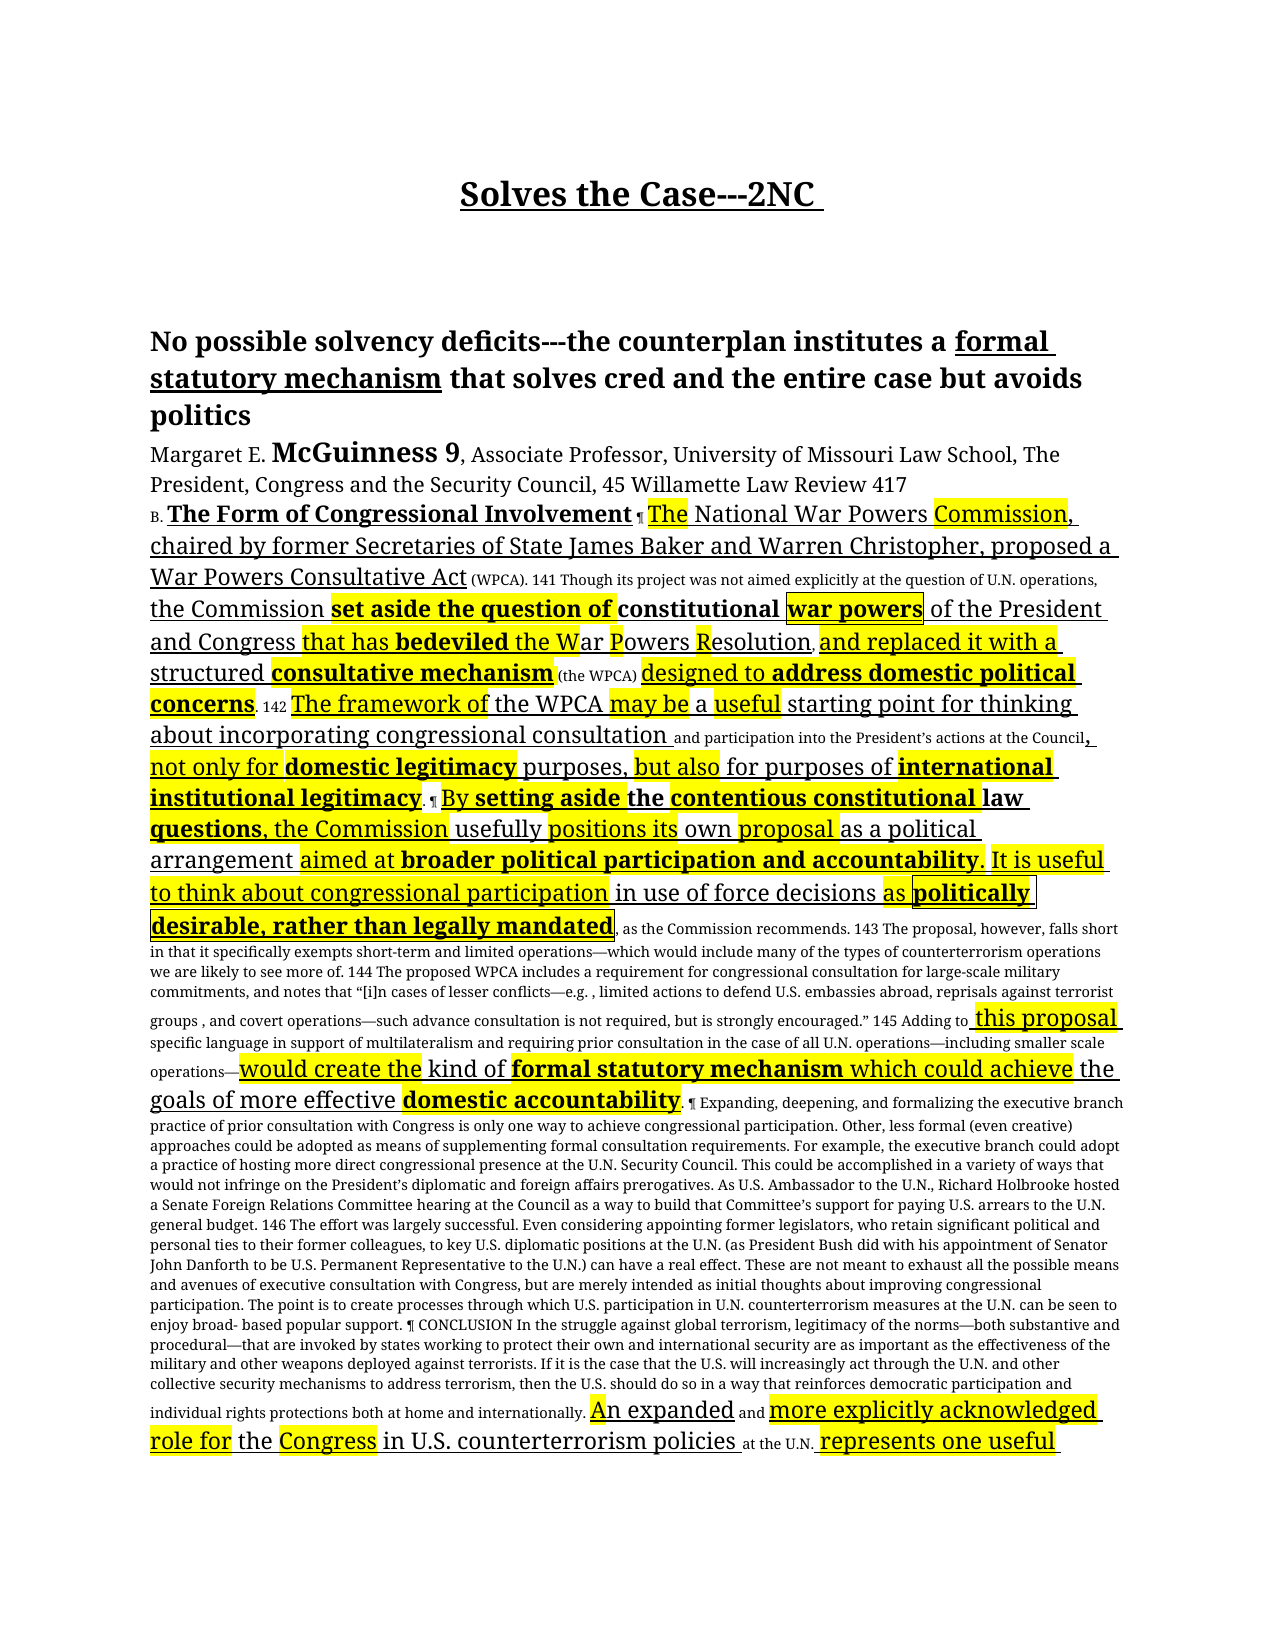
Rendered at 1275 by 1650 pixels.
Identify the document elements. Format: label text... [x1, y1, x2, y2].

text Margaret E. McGuinness 9, Associate Professor, University of Missouri Law School, The President, Congress and the Security Council, 45 Willamette Law Review 417 [150, 433, 1125, 498]
subtitle Solves the Case---2NC [150, 171, 1125, 216]
subtitle No possible solvency deficits---the counterplan institutes a formal statutory mechanism that solves cred and the entire case but avoids politics [150, 322, 1125, 433]
